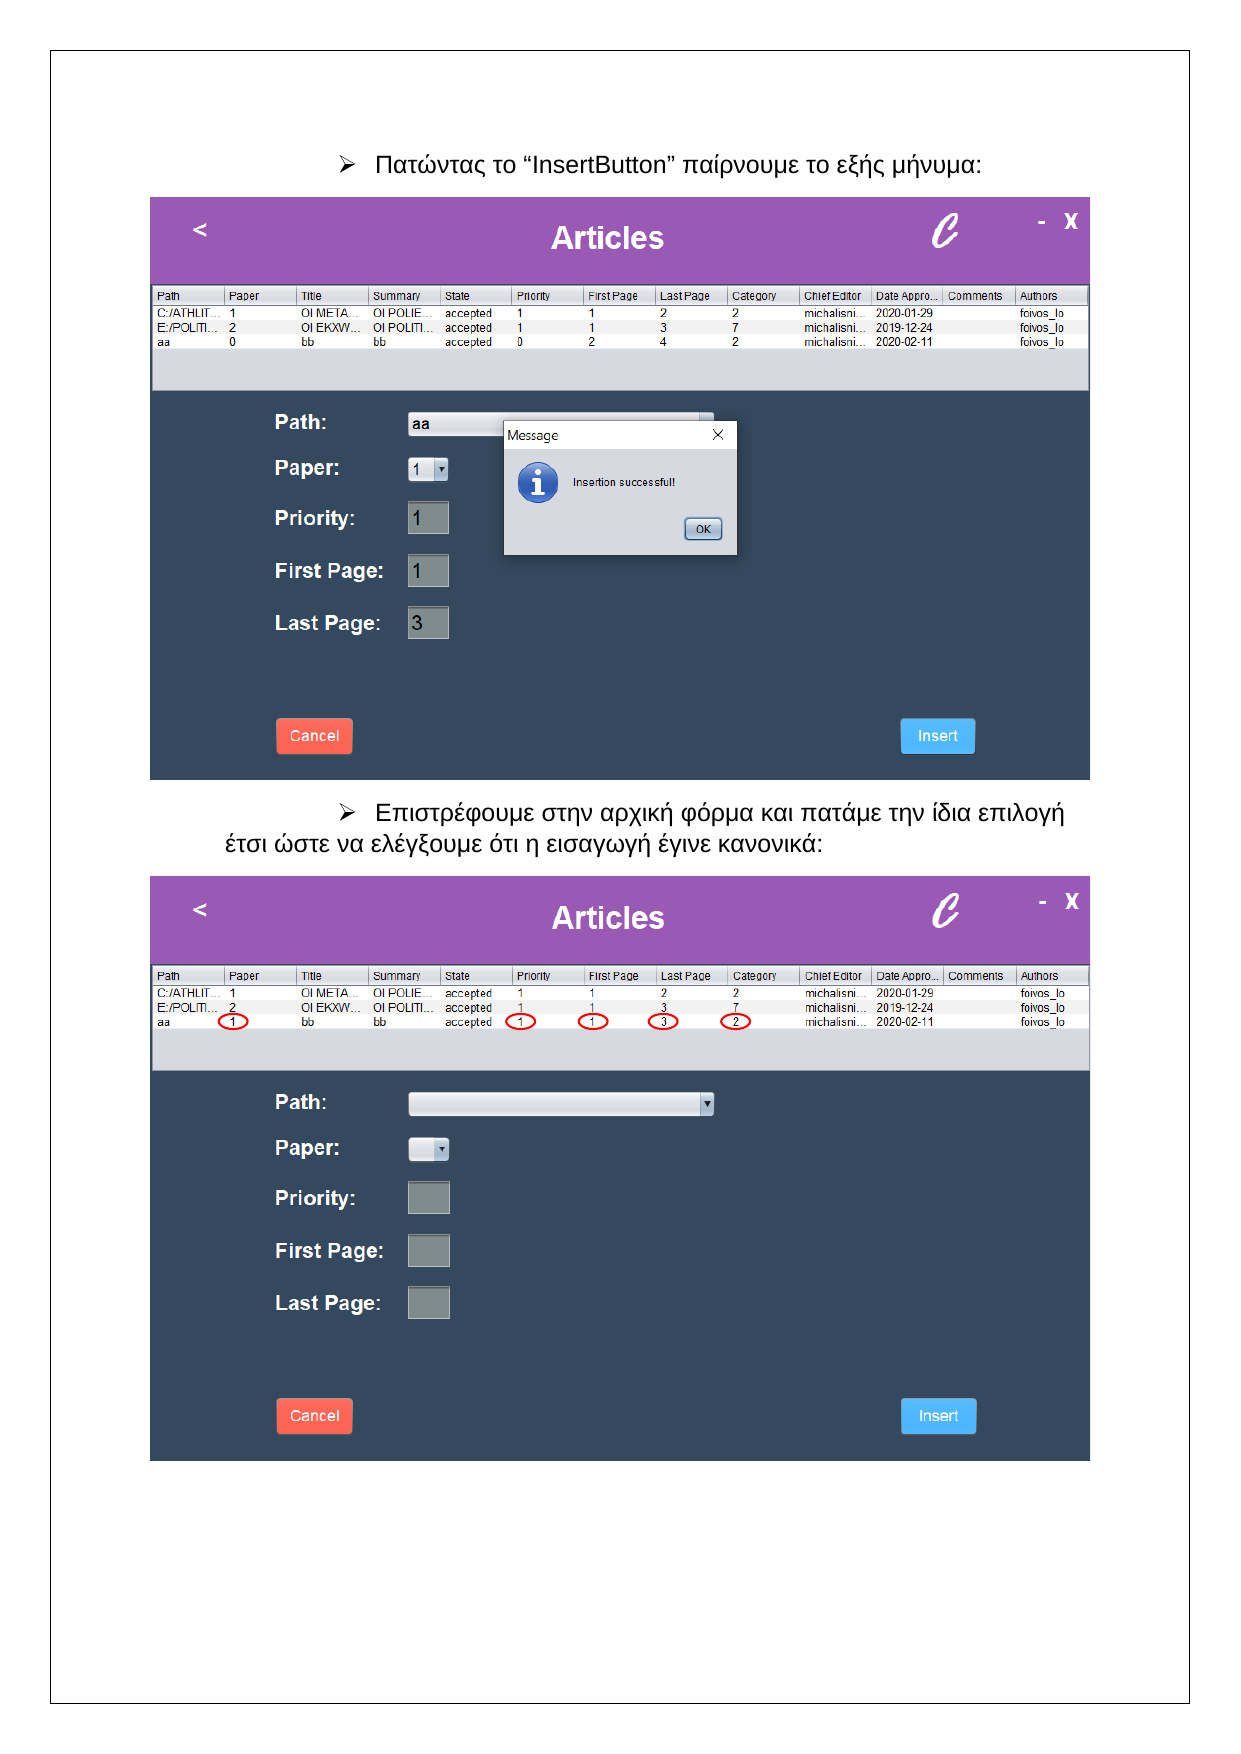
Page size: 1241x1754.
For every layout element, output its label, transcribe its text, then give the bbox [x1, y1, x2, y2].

picture [150, 197, 1091, 780]
picture [150, 876, 1091, 1461]
list Επιστρέφουμε στην αρχική φόρμα και πατάμε την ίδια επιλογή έτσι ώστε να ελέγξουμε ότι η εισαγωγή έγινε κανονικά: [225, 798, 1090, 858]
list Πατώντας το “InsertButton” παίρνουμε το εξής μήνυμα: [225, 150, 1090, 179]
